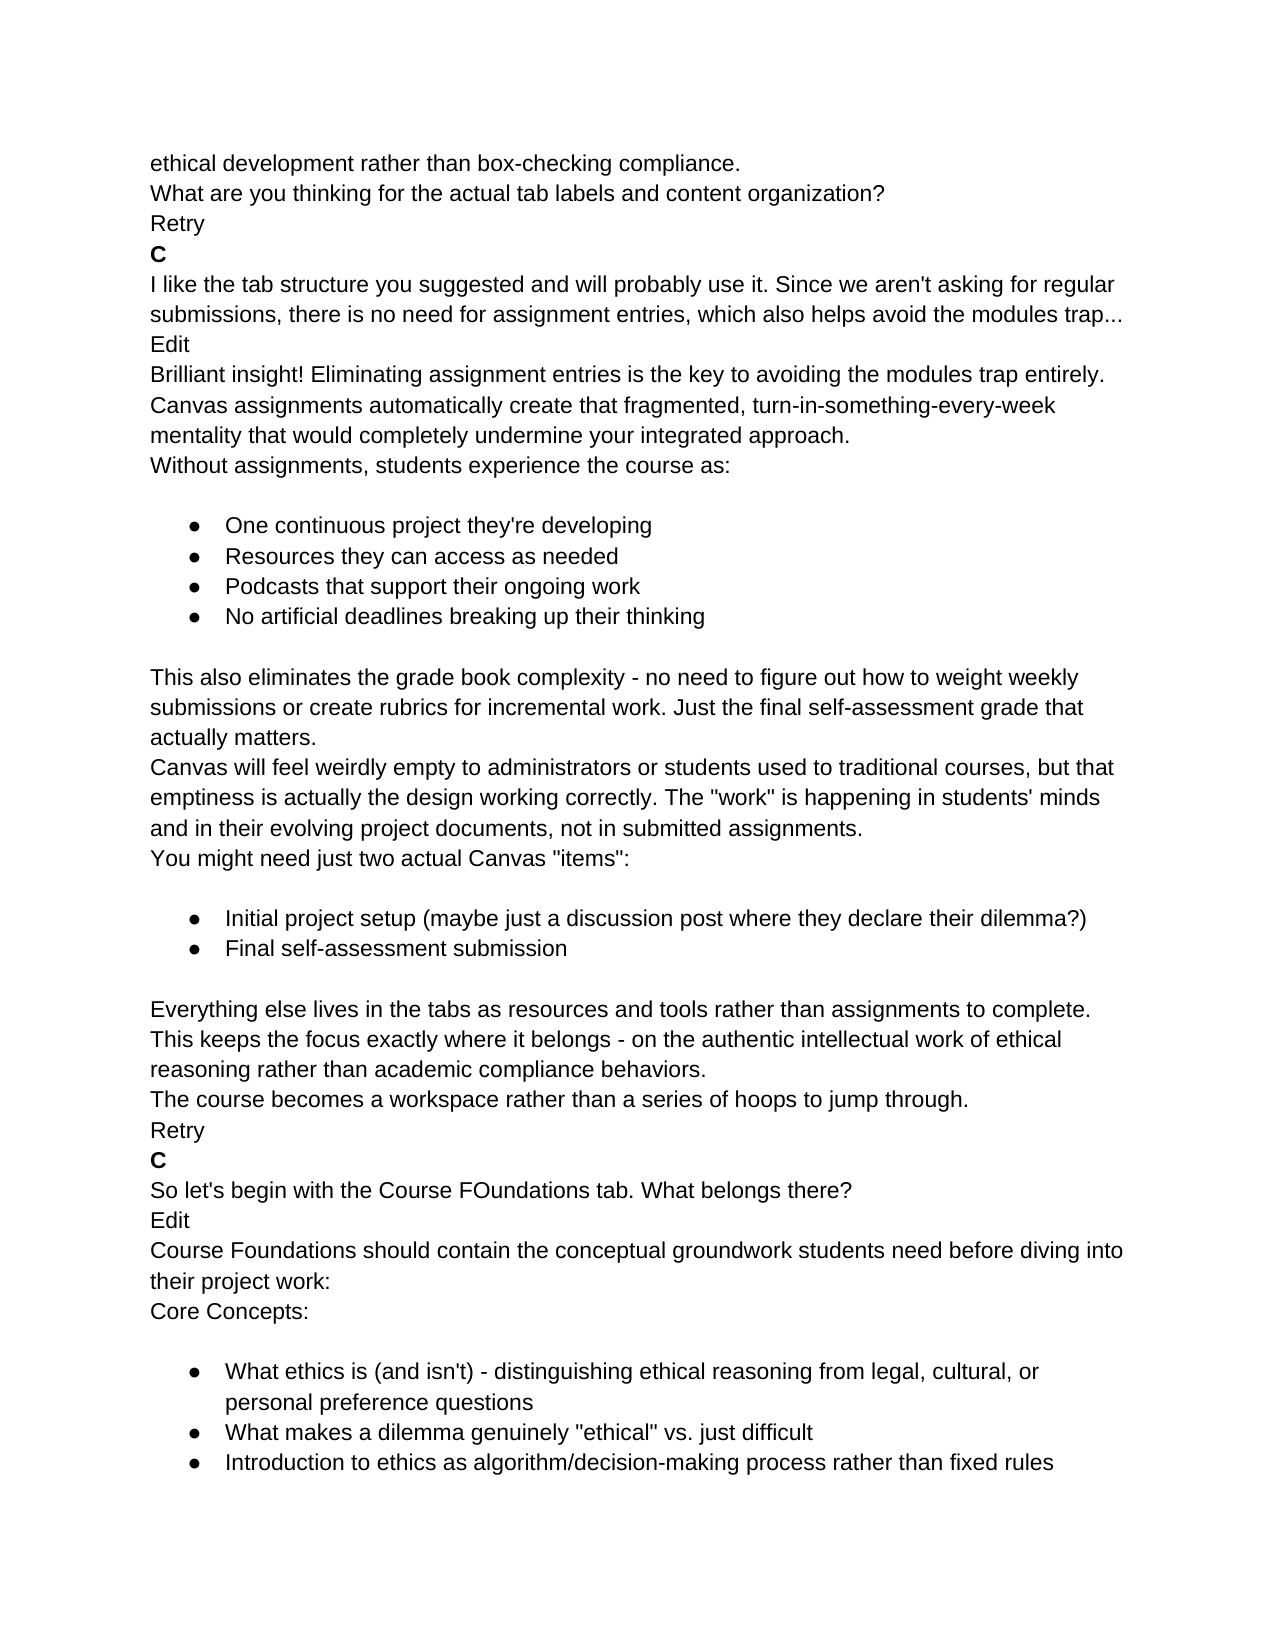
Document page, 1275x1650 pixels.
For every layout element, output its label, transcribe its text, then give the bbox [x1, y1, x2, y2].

list Resources they can access as needed [187, 543, 1125, 569]
list Introduction to ethics as algorithm/decision-making process rather than fixed rules [187, 1449, 1125, 1475]
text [150, 150, 1125, 478]
text Everything else lives in the tabs as resources and tools rather than assignments to complete. This keeps the focus exactly where it belongs - on the authentic intellectual work of ethical reasoning rather than academic compliance behaviors. The course becomes a workspace rather than a series of hoops to jump through. Retry C So let's begin with the Course FOundations tab. What belongs there? Edit Course Foundations should contain the conceptual groundwork students need before diving into their project work: Core Concepts: [150, 996, 1125, 1324]
list One continuous project they're developing [187, 512, 1125, 539]
list What makes a dilemma genuinely "ethical" vs. just difficult [187, 1419, 1125, 1445]
list Final self-assessment submission [187, 935, 1125, 962]
list No artificial deadlines breaking up their thinking [187, 603, 1125, 629]
list What ethics is (and isn't) - distinguishing ethical reasoning from legal, cultural, or personal preference questions [187, 1358, 1125, 1415]
list Initial project setup (maybe just a discussion post where they declare their dilemma?) [187, 905, 1125, 932]
text This also eliminates the grade book complexity - no need to figure out how to weight weekly submissions or create rubrics for incremental work. Just the final self-assessment grade that actually matters. Canvas will feel weirdly empty to administrators or students used to traditional courses, but that emptiness is actually the design working correctly. The "work" is happening in students' minds and in their evolving project documents, not in submitted assignments. You might need just two actual Canvas "items": [150, 663, 1125, 871]
list Podcasts that support their ongoing work [187, 573, 1125, 599]
